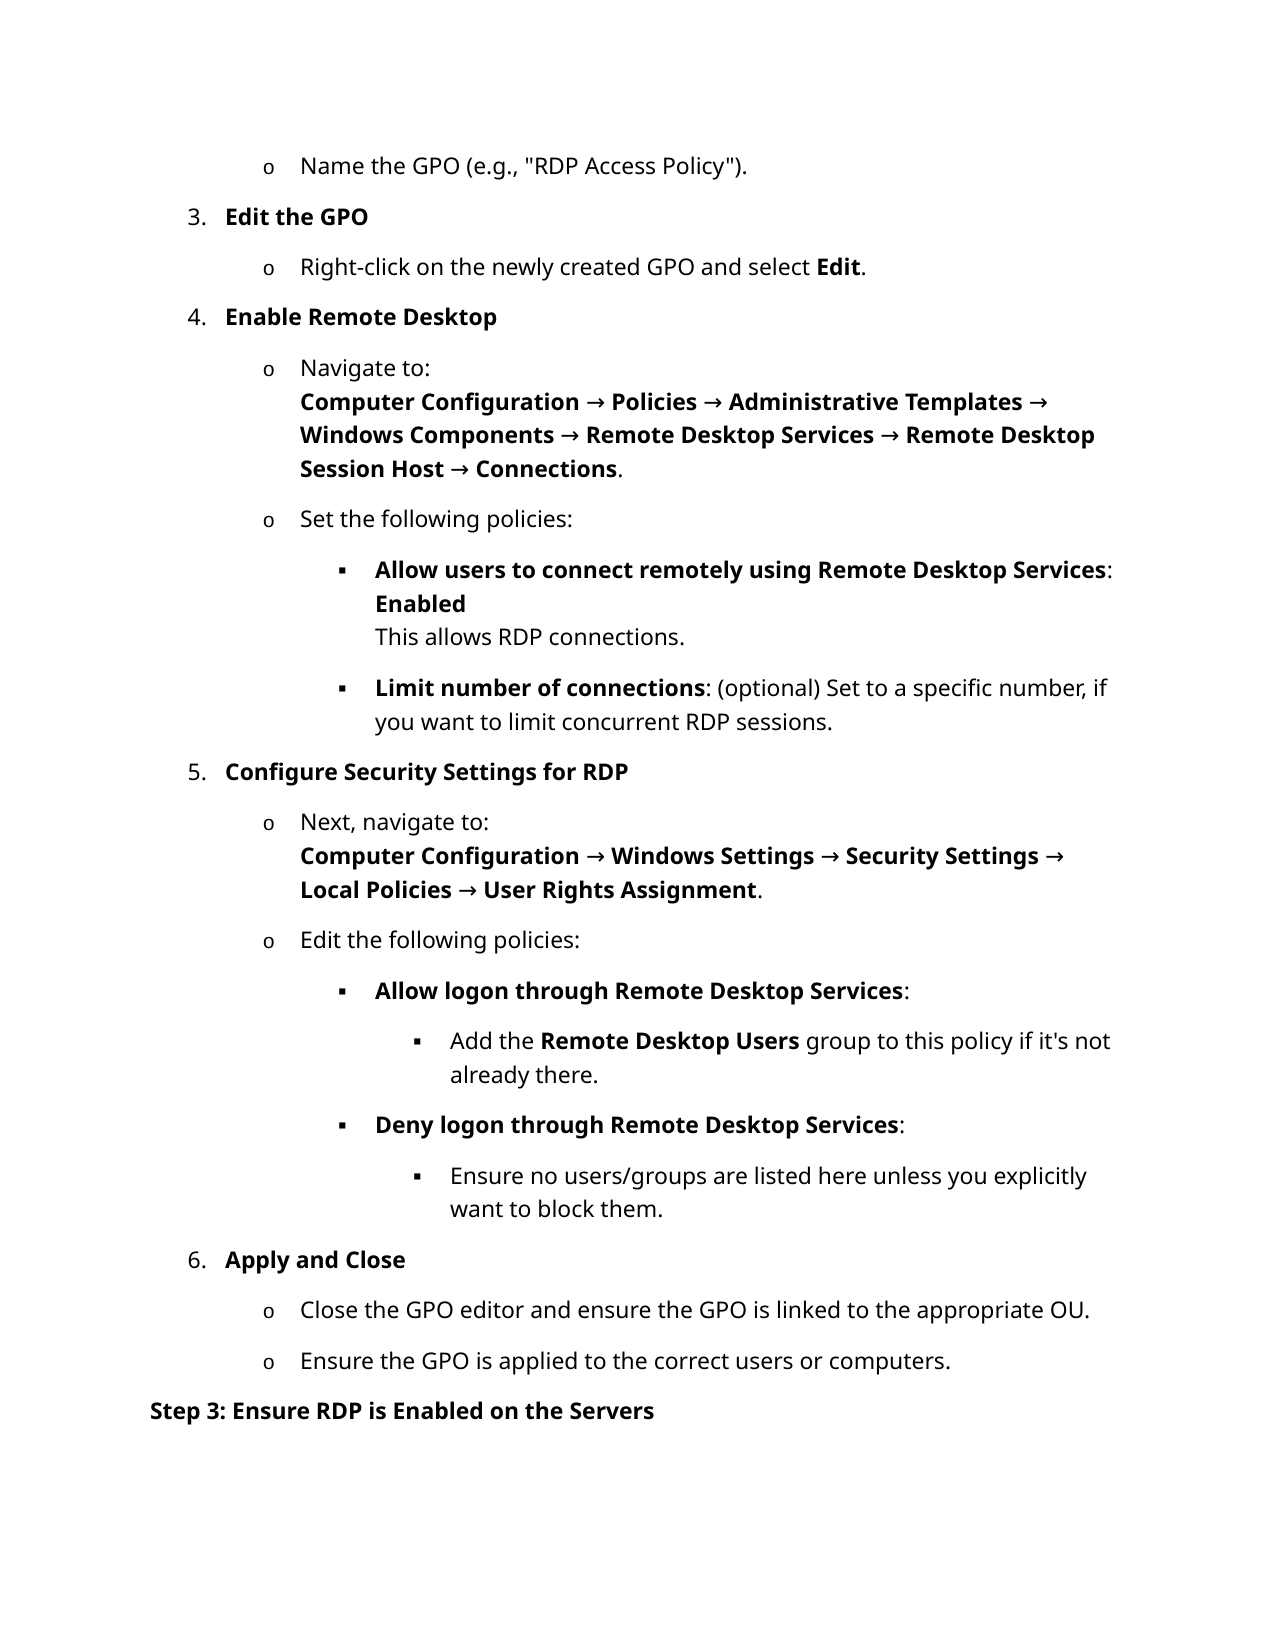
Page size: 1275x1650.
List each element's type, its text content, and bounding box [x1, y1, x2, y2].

list Deny logon through Remote Desktop Services: [337, 1109, 1125, 1140]
list Apply and Close [187, 1244, 1125, 1275]
list Next, navigate to: Computer Configuration → Windows Settings → Security Settings → Local Policies → User Rights Assignment. [262, 806, 1125, 905]
list Allow logon through Remote Desktop Services: [337, 974, 1125, 1006]
list Allow users to connect remotely using Remote Desktop Services: Enabled This allows RDP connections. [337, 554, 1125, 652]
list Limit number of connections: (optional) Set to a specific number, if you want to limit concurrent RDP sessions. [337, 672, 1125, 737]
list Set the following policies: [262, 503, 1125, 534]
list Right-click on the newly created GPO and select Edit. [262, 251, 1125, 282]
list Add the Remote Desktop Users group to this policy if it's not already there. [412, 1025, 1125, 1090]
list Edit the GPO [187, 200, 1125, 232]
list Ensure no users/groups are listed here unless you explicitly want to block them. [412, 1159, 1125, 1224]
list Edit the following policies: [262, 924, 1125, 955]
list Enable Remote Desktop [187, 301, 1125, 332]
list Navigate to: Computer Configuration → Policies → Administrative Templates → Windows Components → Remote Desktop Services → Remote Desktop Session Host → Connections. [262, 352, 1125, 484]
list Close the GPO editor and ensure the GPO is linked to the appropriate OU. [262, 1294, 1125, 1325]
list Configure Security Settings for RDP [187, 756, 1125, 787]
text Step 3: Ensure RDP is Enabled on the Servers [150, 1395, 1125, 1426]
list Name the GPO (e.g., "RDP Access Policy"). [262, 150, 1125, 181]
list Ensure the GPO is applied to the correct users or computers. [262, 1344, 1125, 1376]
